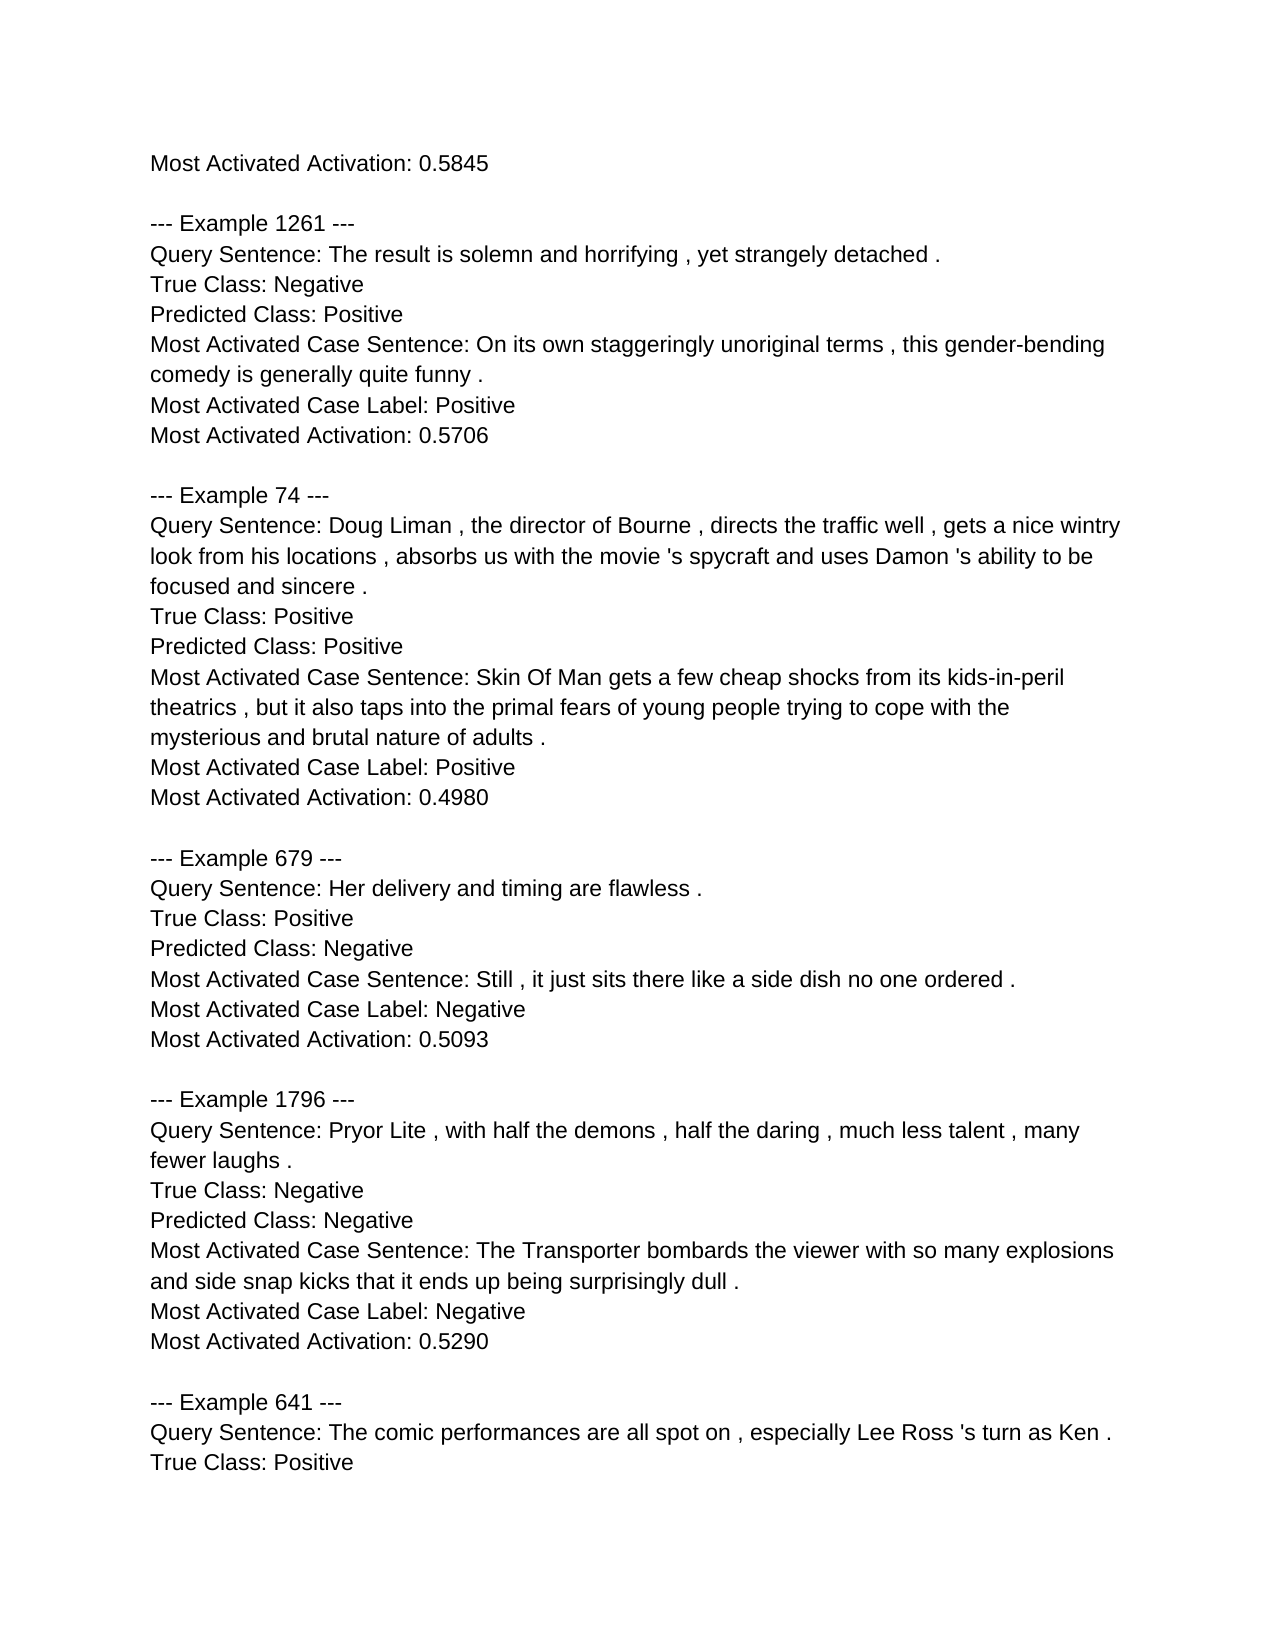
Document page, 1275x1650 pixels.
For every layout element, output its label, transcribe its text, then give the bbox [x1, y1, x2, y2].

text Most Activated Case Label: Positive [150, 754, 1125, 781]
text Most Activated Case Label: Positive [150, 392, 1125, 418]
text --- Example 679 --- [150, 845, 1125, 871]
text Query Sentence: Pryor Lite , with half the demons , half the daring , much less talent , many fewer laughs . [150, 1117, 1125, 1173]
text --- Example 74 --- [150, 482, 1125, 509]
text True Class: Positive [150, 603, 1125, 629]
text True Class: Negative [150, 271, 1125, 297]
text True Class: Negative [150, 1177, 1125, 1203]
text --- Example 1796 --- [150, 1086, 1125, 1113]
text Query Sentence: Doug Liman , the director of Bourne , directs the traffic well , gets a nice wintry look from his locations , absorbs us with the movie 's spycraft and uses Damon 's ability to be focused and sincere . [150, 512, 1125, 599]
text Predicted Class: Positive [150, 301, 1125, 327]
text Most Activated Case Label: Negative [150, 996, 1125, 1022]
text Most Activated Activation: 0.5290 [150, 1328, 1125, 1354]
text Most Activated Case Sentence: Skin Of Man gets a few cheap shocks from its kids-in-peril theatrics , but it also taps into the primal fears of young people trying to cope with the mysterious and brutal nature of adults . [150, 663, 1125, 750]
text Most Activated Activation: 0.5706 [150, 422, 1125, 448]
text Most Activated Activation: 0.5093 [150, 1026, 1125, 1052]
text Most Activated Activation: 0.4980 [150, 784, 1125, 811]
text Predicted Class: Positive [150, 633, 1125, 660]
text True Class: Positive [150, 905, 1125, 932]
text --- Example 641 --- [150, 1388, 1125, 1415]
text Most Activated Case Label: Negative [150, 1298, 1125, 1324]
text Most Activated Case Sentence: On its own staggeringly unoriginal terms , this gender-bending comedy is generally quite funny . [150, 331, 1125, 388]
text --- Example 1261 --- [150, 210, 1125, 237]
text Query Sentence: Her delivery and timing are flawless . [150, 875, 1125, 901]
text Query Sentence: The result is solemn and horrifying , yet strangely detached . [150, 241, 1125, 267]
text Most Activated Case Sentence: Still , it just sits there like a side dish no one ordered . [150, 966, 1125, 992]
text Most Activated Activation: 0.5845 [150, 150, 1125, 176]
text Predicted Class: Negative [150, 935, 1125, 962]
text Predicted Class: Negative [150, 1207, 1125, 1234]
text True Class: Positive [150, 1449, 1125, 1475]
text Query Sentence: The comic performances are all spot on , especially Lee Ross 's turn as Ken . [150, 1419, 1125, 1445]
text Most Activated Case Sentence: The Transporter bombards the viewer with so many explosions and side snap kicks that it ends up being surprisingly dull . [150, 1237, 1125, 1294]
